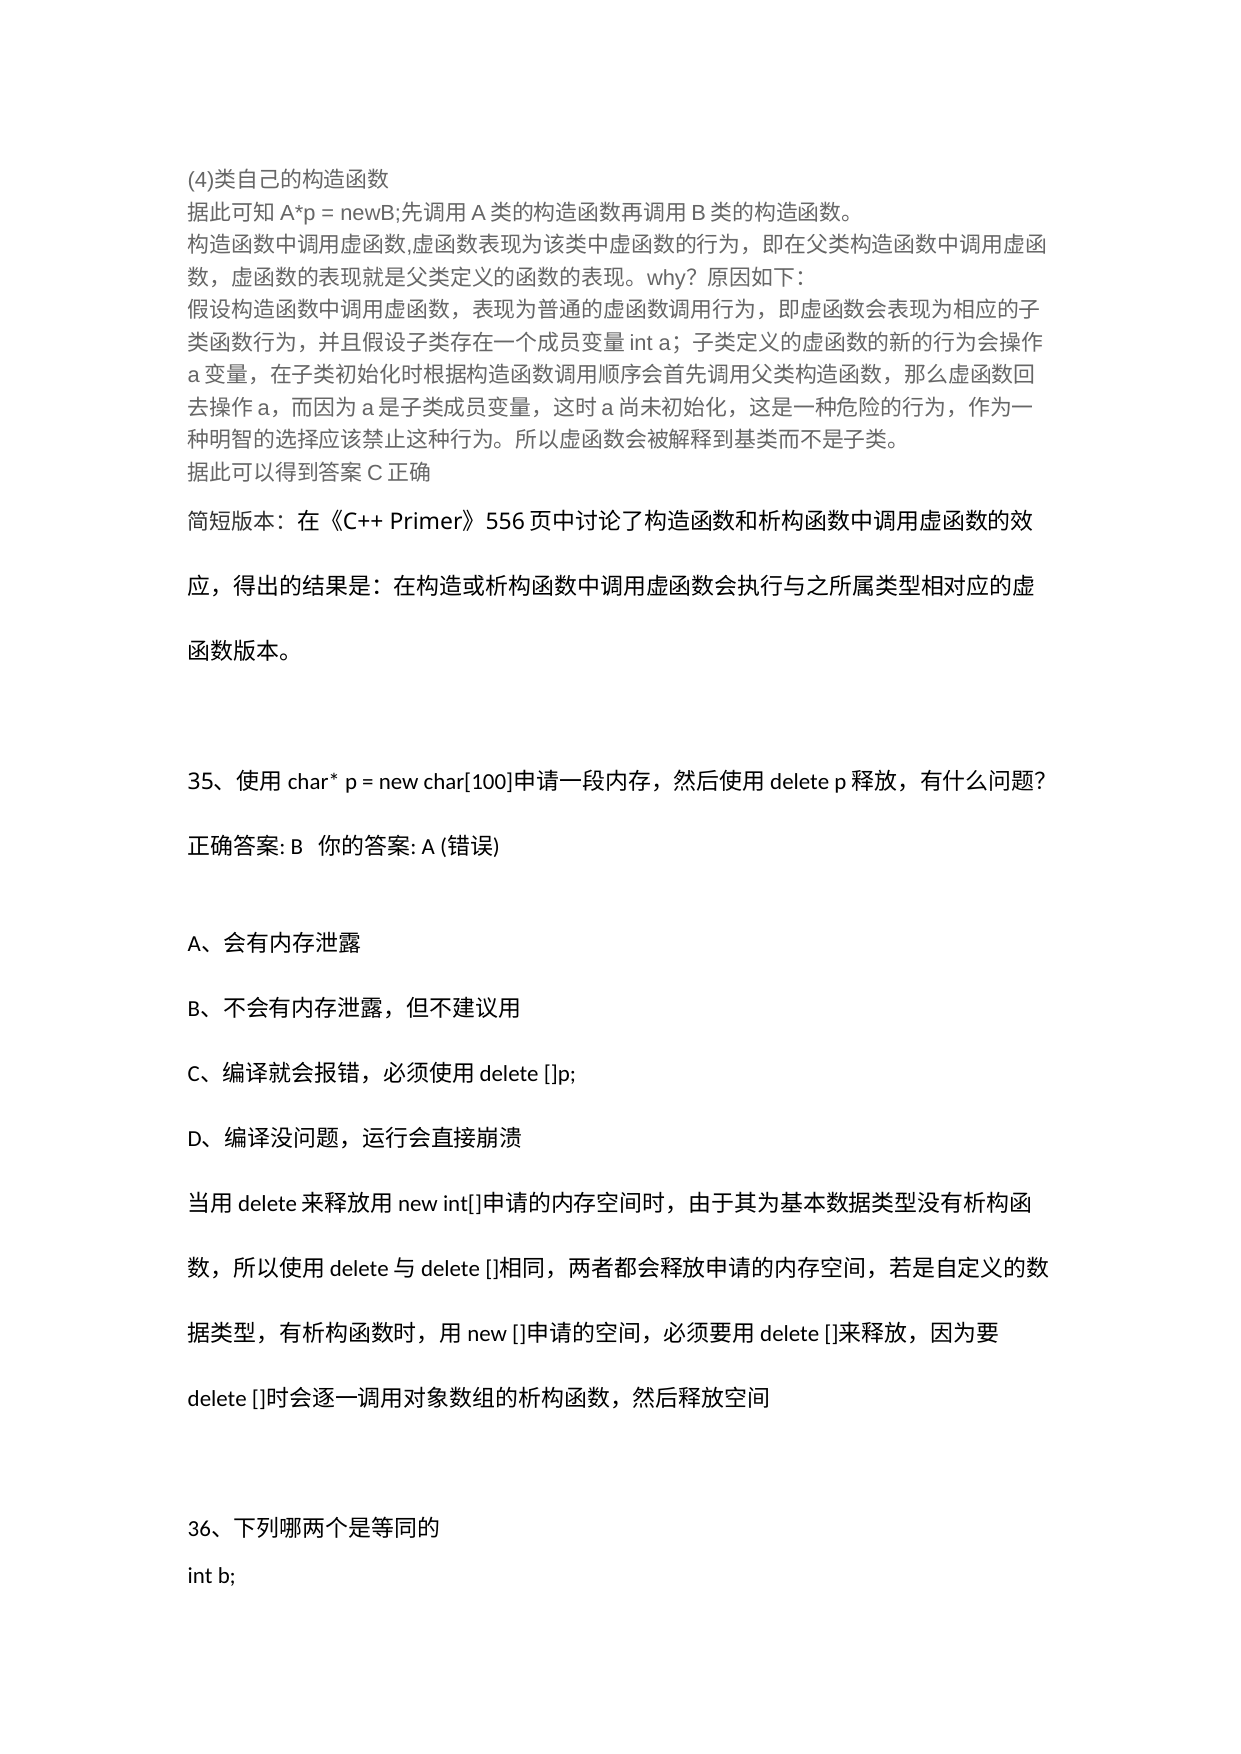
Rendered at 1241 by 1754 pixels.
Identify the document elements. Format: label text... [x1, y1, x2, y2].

text B、不会有内存泄露，但不建议用 [187, 974, 1053, 1039]
text 据此可知 A*p = newB;先调用A类的构造函数再调用B类的构造函数。 [187, 194, 1053, 227]
text 据此可以得到答案C正确 [187, 454, 1053, 487]
text 正确答案: B 你的答案: A (错误) [187, 812, 1053, 877]
text (4)类自己的构造函数 [187, 162, 1053, 194]
text int b; [187, 1559, 1053, 1592]
text 35、使用 char* p = new char[100]申请一段内存，然后使用delete p释放，有什么问题？ [187, 747, 1053, 812]
text 当用delete来释放用new int[]申请的内存空间时，由于其为基本数据类型没有析构函数，所以使用delete与delete []相同，两者都会释放申请的内存空间，若是自定义的数据类型，有析构函数时，用new []申请的空间，必须要用delete []来释放，因为要delete []时会逐一调用对象数组的析构函数，然后释放空间 [187, 1169, 1053, 1429]
text A、会有内存泄露 [187, 909, 1053, 974]
text C、编译就会报错，必须使用delete []p; [187, 1039, 1053, 1104]
text D、编译没问题，运行会直接崩溃 [187, 1104, 1053, 1169]
text 36、下列哪两个是等同的 [187, 1494, 1053, 1559]
text 简短版本：在《C++ Primer》556页中讨论了构造函数和析构函数中调用虚函数的效应，得出的结果是：在构造或析构函数中调用虚函数会执行与之所属类型相对应的虚函数版本。 [187, 487, 1053, 682]
text 假设构造函数中调用虚函数，表现为普通的虚函数调用行为，即虚函数会表现为相应的子类函数行为，并且假设子类存在一个成员变量int a；子类定义的虚函数的新的行为会操作a变量，在子类初始化时根据构造函数调用顺序会首先调用父类构造函数，那么虚函数回去操作a，而因为a是子类成员变量，这时a尚未初始化，这是一种危险的行为，作为一种明智的选择应该禁止这种行为。所以虚函数会被解释到基类而不是子类。 [187, 292, 1053, 454]
text 构造函数中调用虚函数,虚函数表现为该类中虚函数的行为，即在父类构造函数中调用虚函数，虚函数的表现就是父类定义的函数的表现。why？原因如下： [187, 227, 1053, 292]
